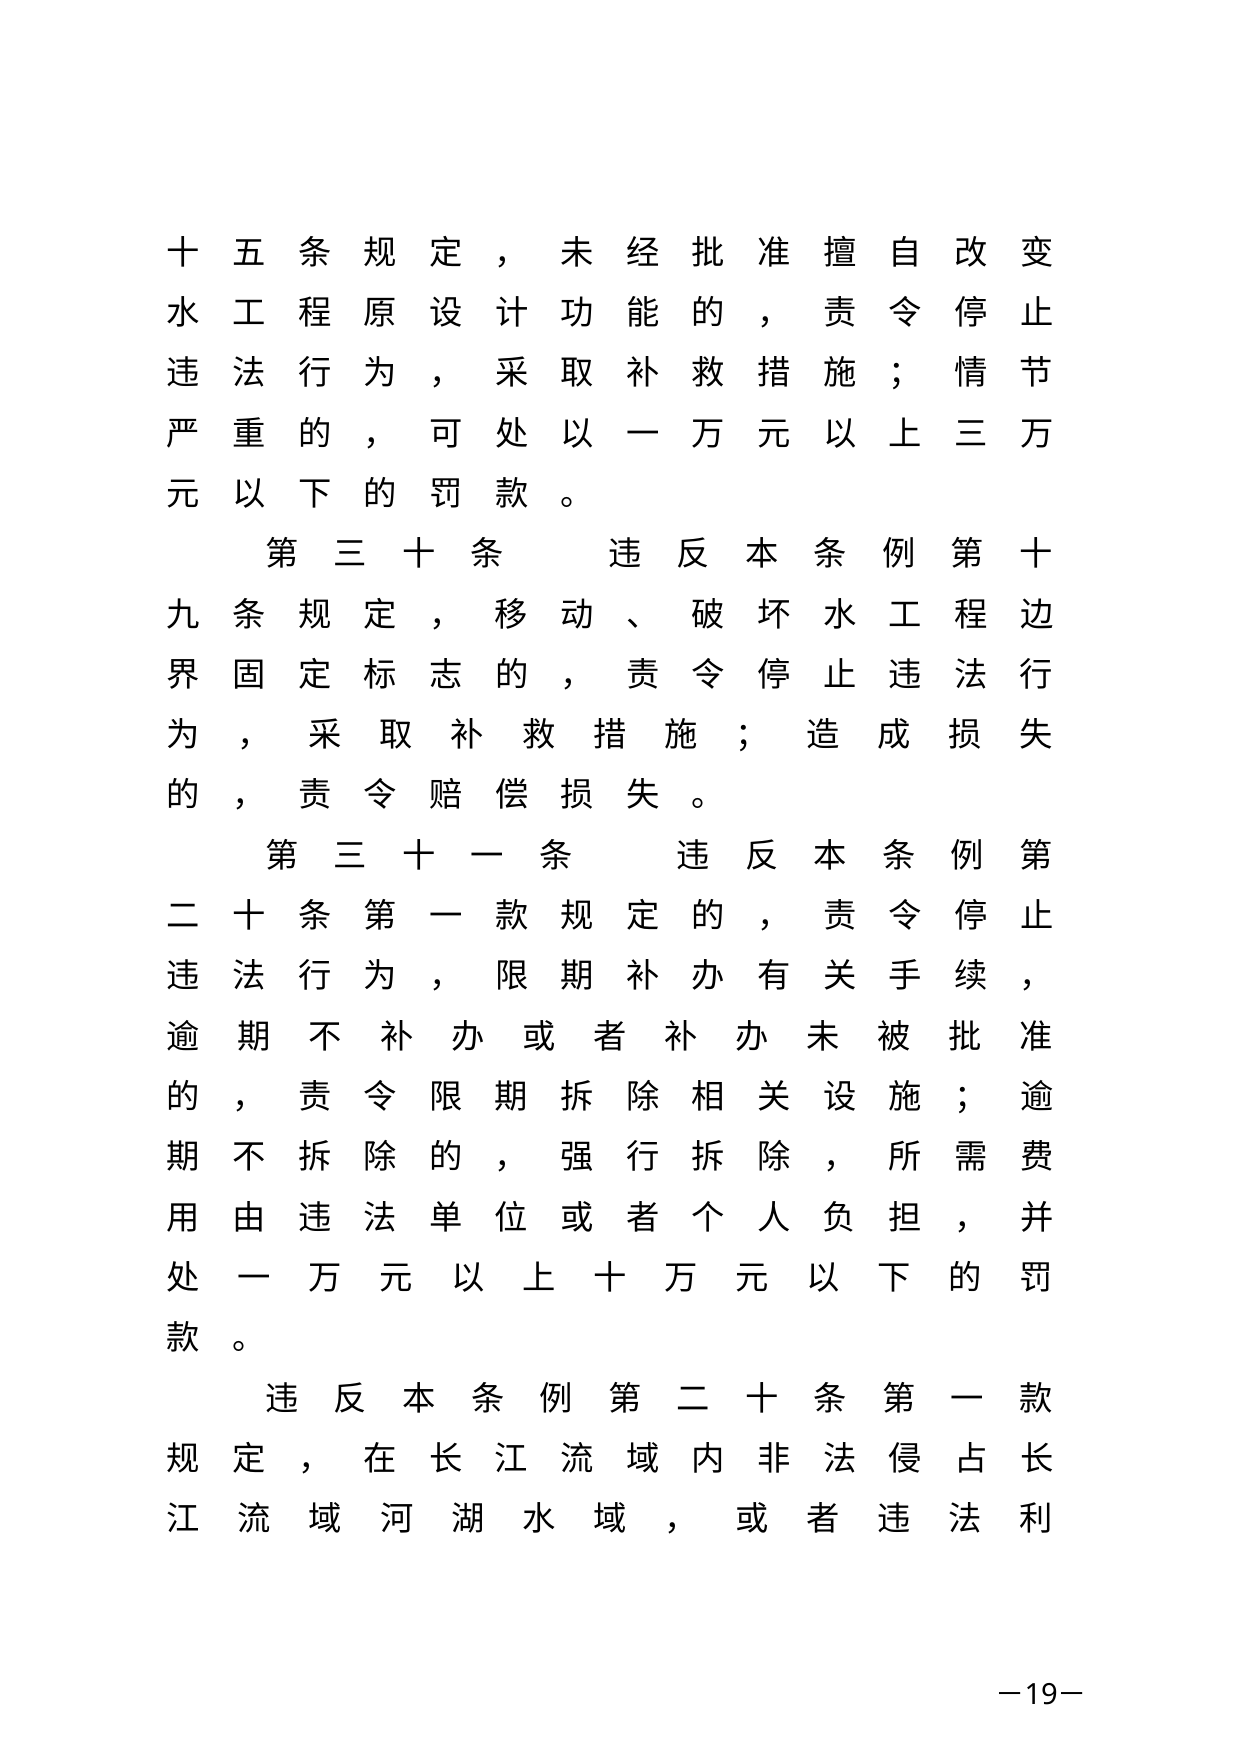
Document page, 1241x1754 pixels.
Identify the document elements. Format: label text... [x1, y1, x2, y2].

text 第三十条 违反本条例第十九条规定，移动、破坏水工程边界固定标志的，责令停止违法行为，采取补救措施；造成损失的，责令赔偿损失。 [167, 521, 1085, 822]
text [167, 1365, 1085, 1546]
text 第三十一条 违反本条例第二十条第一款规定的，责令停止违法行为，限期补办有关手续，逾期不补办或者补办未被批准的，责令限期拆除相关设施；逾期不拆除的，强行拆除，所需费用由违法单位或者个人负担，并处一万元以上十万元以下的罚款。 [167, 822, 1085, 1365]
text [167, 219, 1085, 521]
